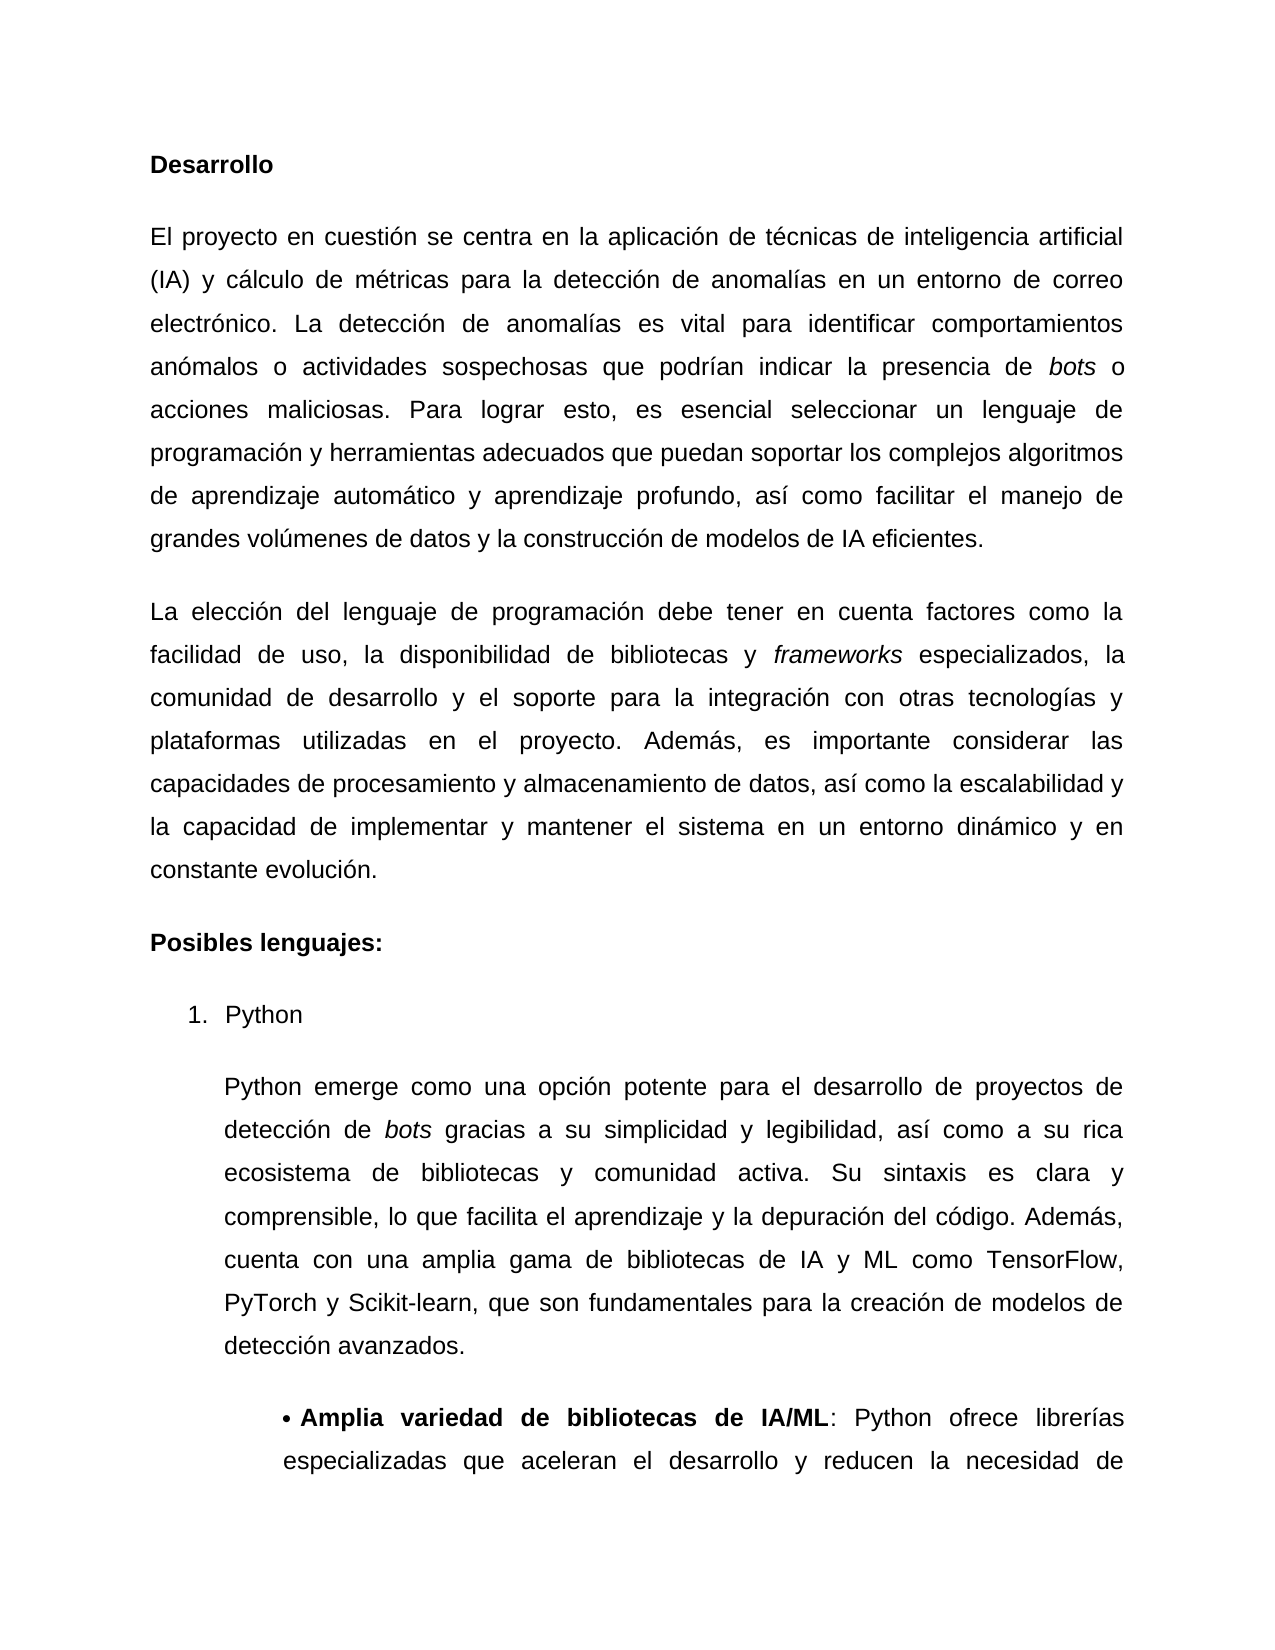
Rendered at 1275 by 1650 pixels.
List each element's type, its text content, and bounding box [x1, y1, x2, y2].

subtitle Posibles lenguajes: [150, 927, 1125, 956]
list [283, 1403, 1125, 1475]
subtitle Desarrollo [150, 150, 1125, 179]
list Python [187, 1000, 1125, 1028]
text El proyecto en cuestión se centra en la aplicación de técnicas de inteligencia artificial (IA) y cálculo de métricas para la detección de anomalías en un entorno de correo electrónico. La detección de anomalías es vital para identificar comportamientos anómalos o actividades sospechosas que podrían indicar la presencia de bots o acciones maliciosas. Para lograr esto, es esencial seleccionar un lenguaje de programación y herramientas adecuados que puedan soportar los complejos algoritmos de aprendizaje automático y aprendizaje profundo, así como facilitar el manejo de grandes volúmenes de datos y la construcción de modelos de IA eficientes. [150, 222, 1125, 553]
text Python emerge como una opción potente para el desarrollo de proyectos de detección de bots gracias a su simplicidad y legibilidad, así como a su rica ecosistema de bibliotecas y comunidad activa. Su sintaxis es clara y comprensible, lo que facilita el aprendizaje y la depuración del código. Además, cuenta con una amplia gama de bibliotecas de IA y ML como TensorFlow, PyTorch y Scikit-learn, que son fundamentales para la creación de modelos de detección avanzados. [224, 1072, 1125, 1359]
text La elección del lenguaje de programación debe tener en cuenta factores como la facilidad de uso, la disponibilidad de bibliotecas y frameworks especializados, la comunidad de desarrollo y el soporte para la integración con otras tecnologías y plataformas utilizadas en el proyecto. Además, es importante considerar las capacidades de procesamiento y almacenamiento de datos, así como la escalabilidad y la capacidad de implementar y mantener el sistema en un entorno dinámico y en constante evolución. [150, 596, 1125, 884]
